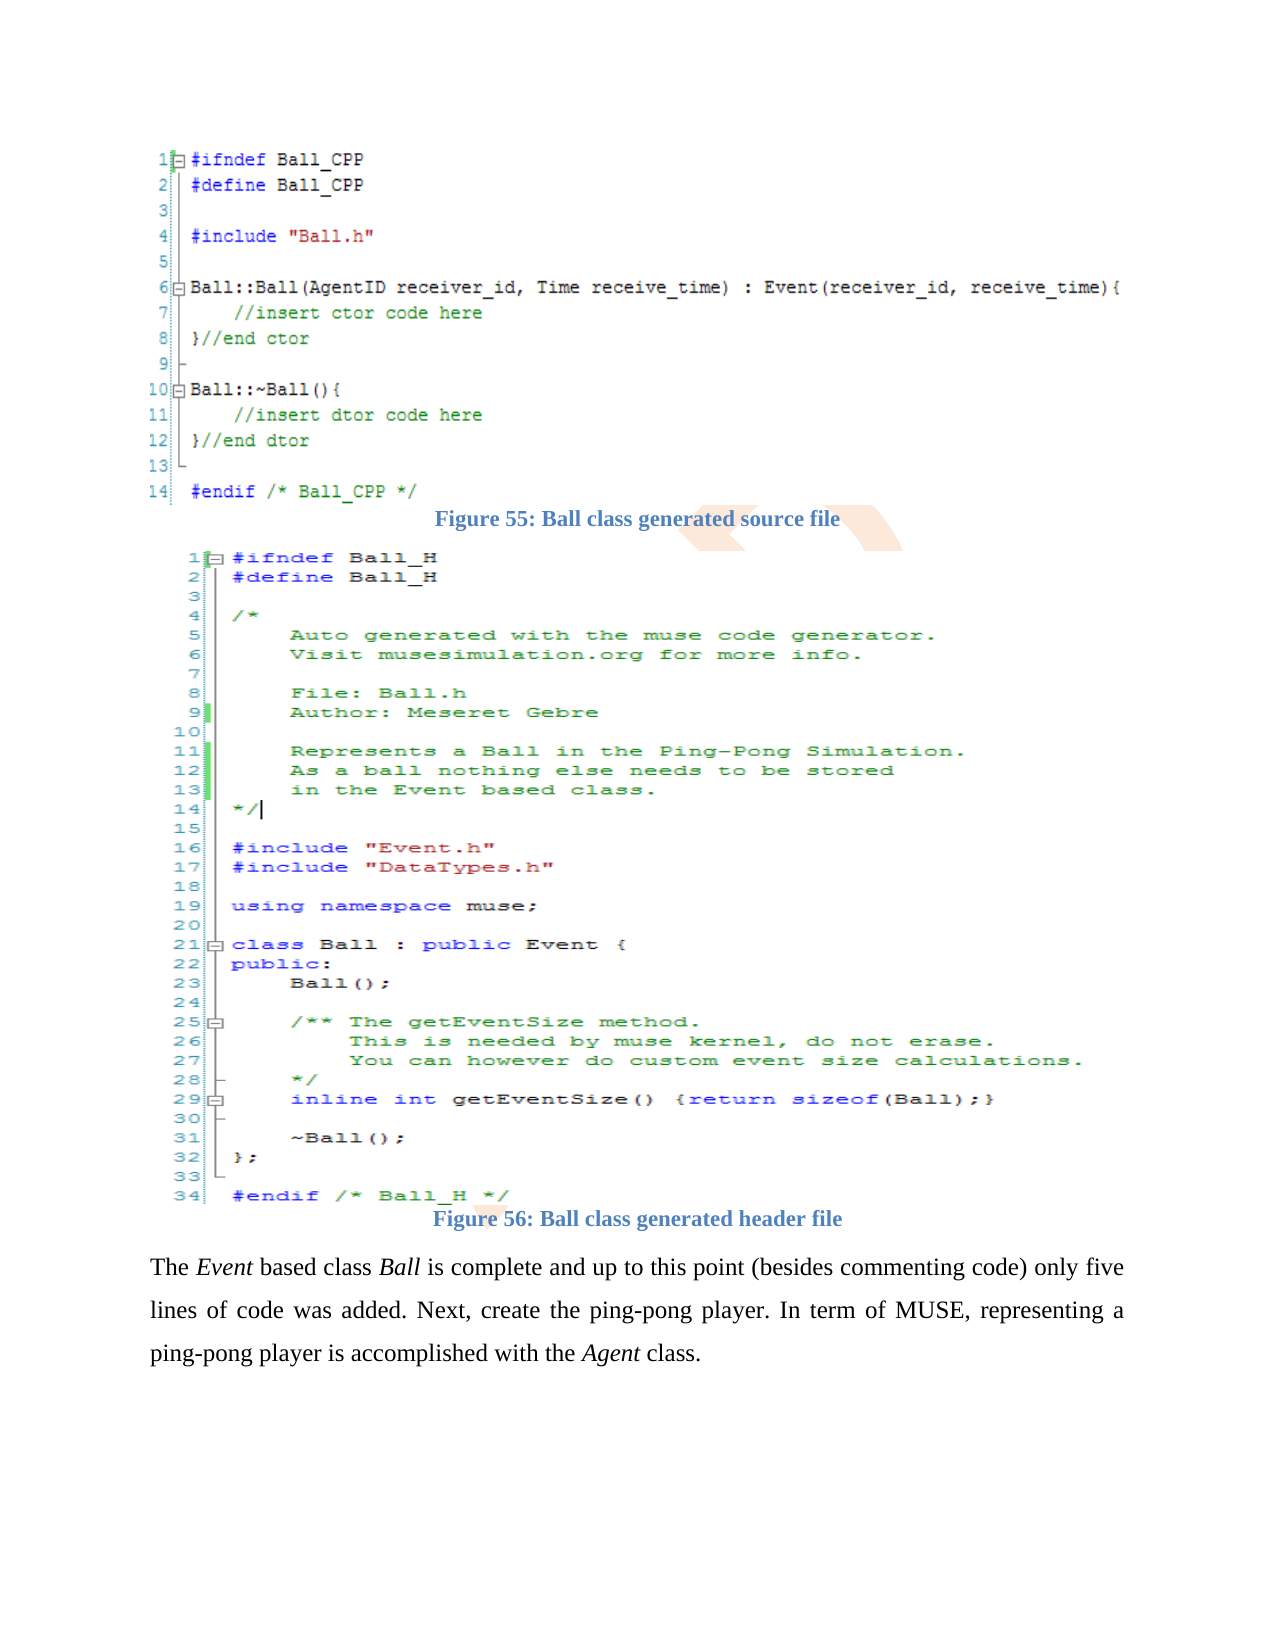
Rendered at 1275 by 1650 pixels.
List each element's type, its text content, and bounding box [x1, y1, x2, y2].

text Figure 55: Ball class generated source file [150, 505, 1125, 531]
picture [150, 150, 1125, 505]
text Figure 56: Ball class generated header file [150, 1205, 1125, 1231]
picture [167, 551, 1108, 1205]
text The Event based class Ball is complete and up to this point (besides commenting code) only five lines of code was added. Next, create the ping-pong player. In term of MUSE, representing a ping-pong player is accomplished with the Agent class. [150, 1252, 1125, 1367]
